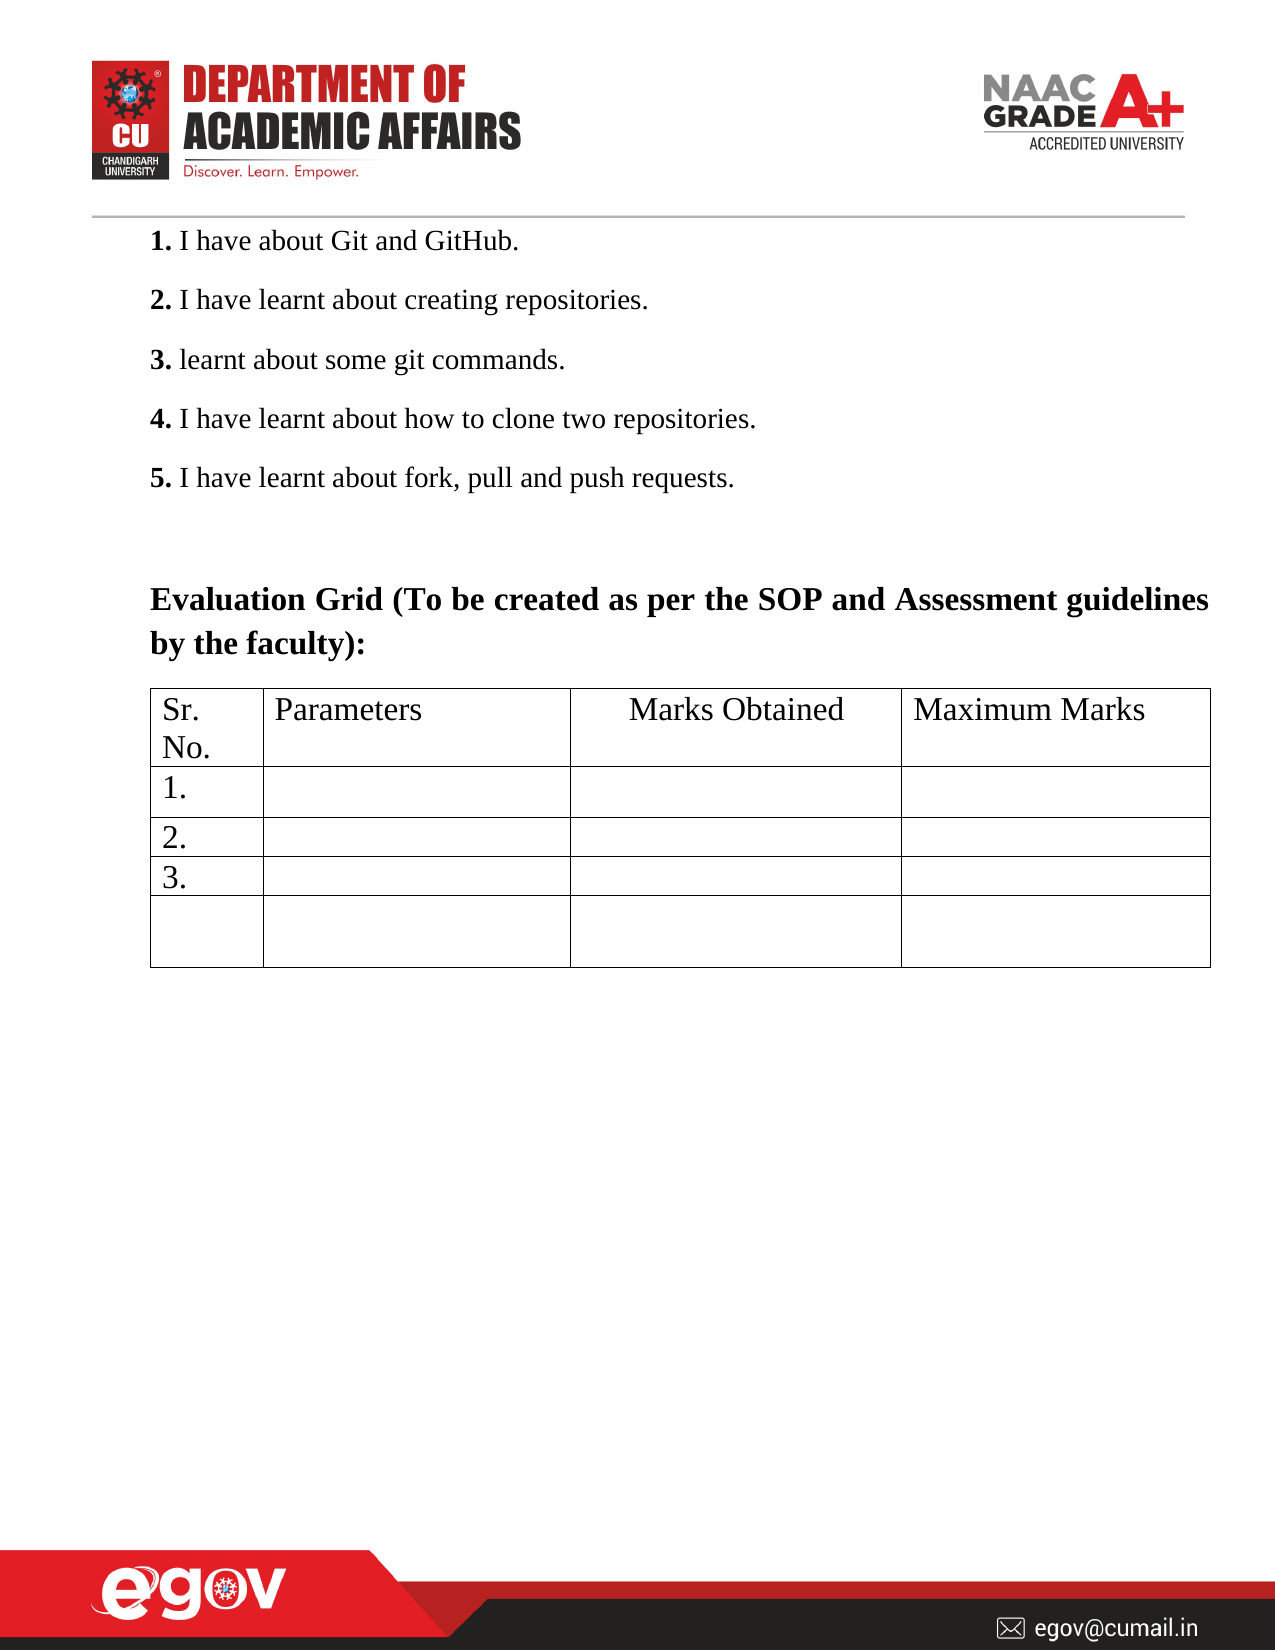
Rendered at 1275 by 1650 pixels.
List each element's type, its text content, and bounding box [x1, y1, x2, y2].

table_cell [571, 818, 901, 856]
table_cell [571, 896, 901, 967]
table_cell [902, 896, 1210, 967]
picture [0, 0, 1275, 218]
table_header Maximum Marks [902, 689, 1210, 766]
table_cell [902, 857, 1210, 895]
text 1. I have about Git and GitHub. [150, 75, 1211, 257]
table_cell [571, 767, 901, 817]
table_cell [264, 767, 570, 817]
text 3. learnt about some git commands. [150, 342, 1211, 375]
table_header Parameters [264, 689, 570, 766]
text Evaluation Grid (To be created as per the SOP and Assessment guidelines by the faculty): [150, 579, 1211, 662]
table_cell 3. [151, 857, 263, 895]
table_cell [151, 896, 263, 967]
table_header Sr. No. [151, 689, 263, 766]
table_cell [902, 767, 1210, 817]
table_cell 1. [151, 767, 263, 817]
table_cell [264, 818, 570, 856]
text 4. I have learnt about how to clone two repositories. [150, 401, 1211, 435]
table_cell [264, 896, 570, 967]
table_cell 2. [151, 818, 263, 856]
table_header Marks Obtained [571, 689, 901, 766]
table_cell [571, 857, 901, 895]
table_cell [902, 818, 1210, 856]
table_cell [264, 857, 570, 895]
text 5. I have learnt about fork, pull and push requests. [150, 461, 1211, 494]
picture [0, 1549, 1275, 1650]
text 2. I have learnt about creating repositories. [150, 282, 1211, 316]
